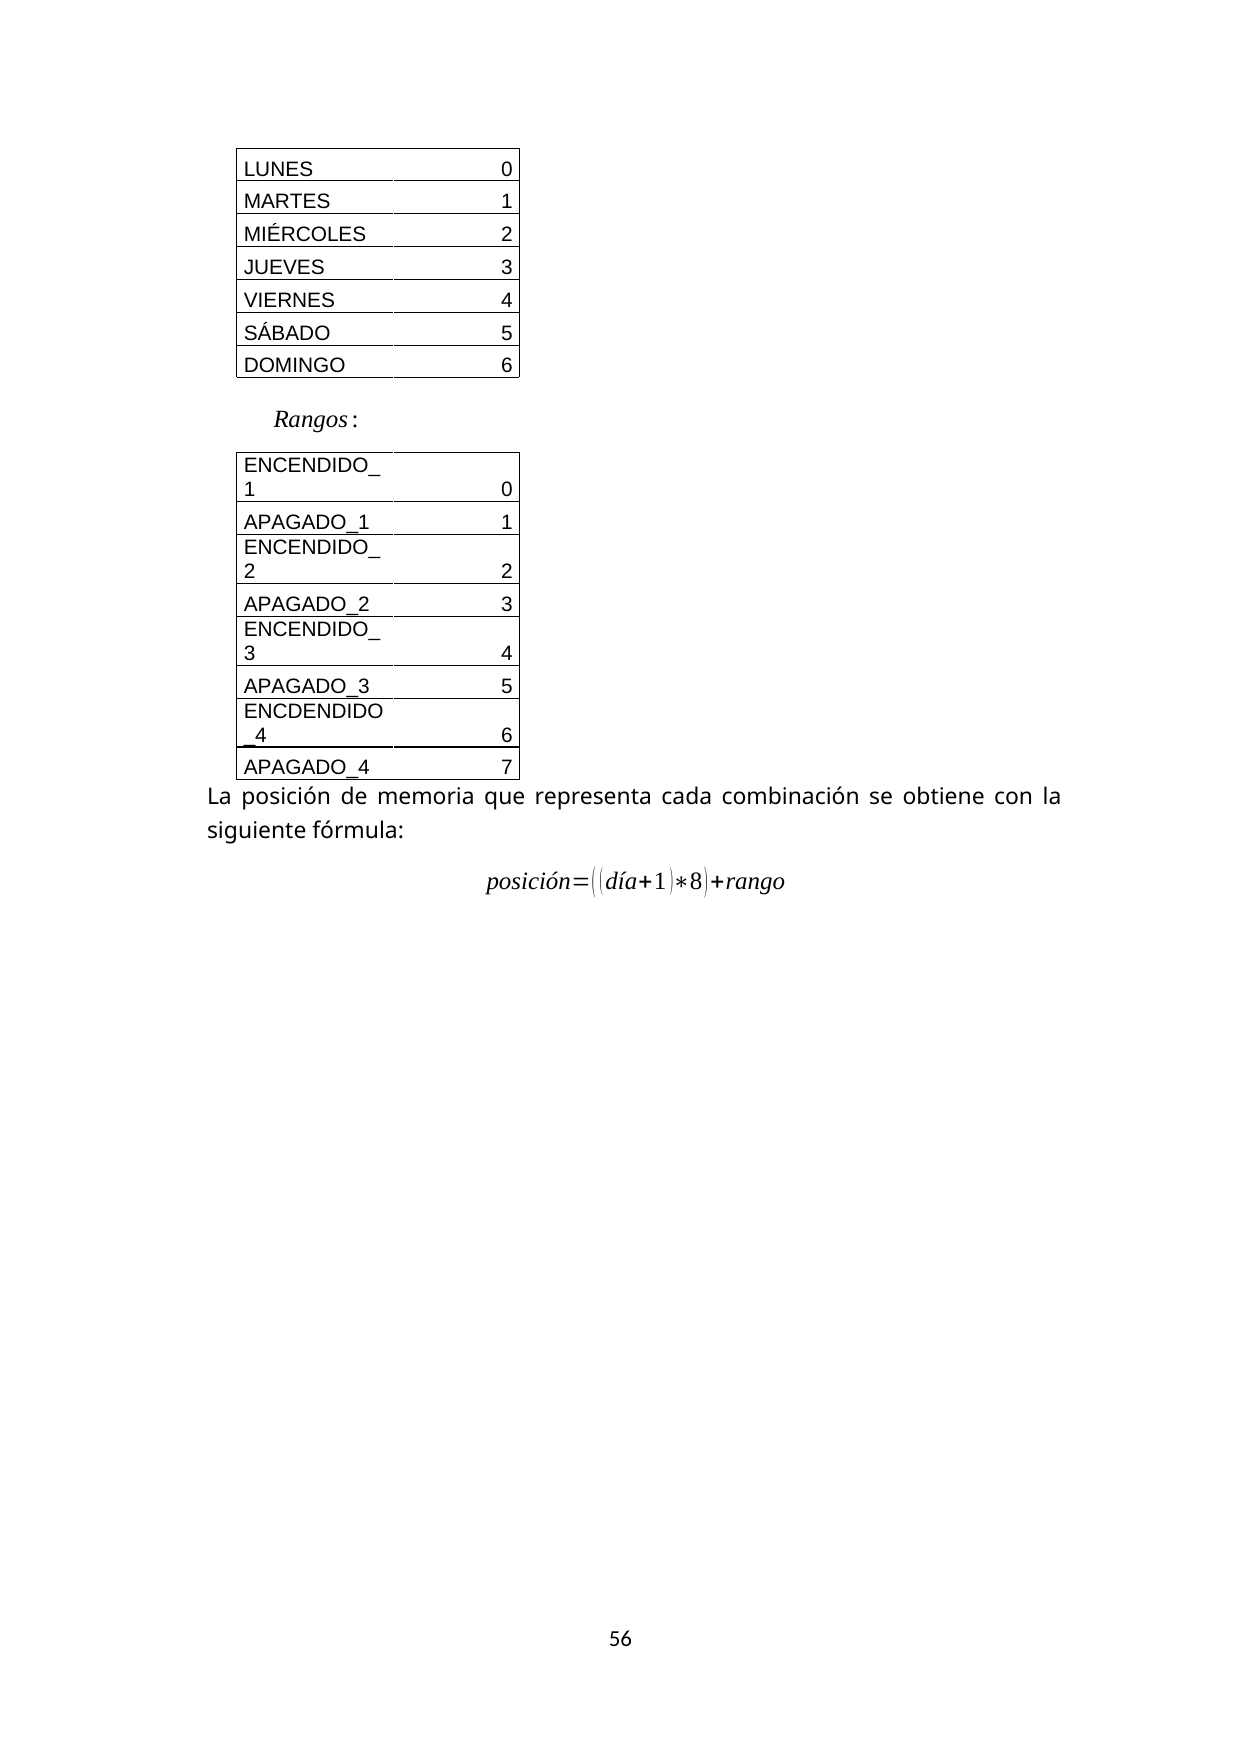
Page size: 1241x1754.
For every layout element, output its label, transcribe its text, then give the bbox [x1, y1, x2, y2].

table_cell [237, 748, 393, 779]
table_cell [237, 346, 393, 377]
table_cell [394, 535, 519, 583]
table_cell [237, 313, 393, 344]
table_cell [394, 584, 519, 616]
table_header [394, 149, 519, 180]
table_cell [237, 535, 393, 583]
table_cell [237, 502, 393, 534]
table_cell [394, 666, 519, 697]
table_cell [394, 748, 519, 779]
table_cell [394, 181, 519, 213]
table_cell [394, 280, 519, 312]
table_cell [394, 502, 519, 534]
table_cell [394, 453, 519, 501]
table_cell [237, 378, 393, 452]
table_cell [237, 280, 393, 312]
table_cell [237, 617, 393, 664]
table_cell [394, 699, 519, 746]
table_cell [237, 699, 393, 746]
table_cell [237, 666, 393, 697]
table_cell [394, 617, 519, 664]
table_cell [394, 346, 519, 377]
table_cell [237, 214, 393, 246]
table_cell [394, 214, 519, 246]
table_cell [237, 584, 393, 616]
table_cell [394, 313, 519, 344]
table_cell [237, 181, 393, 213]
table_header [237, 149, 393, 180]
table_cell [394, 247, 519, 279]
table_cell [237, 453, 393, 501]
text La posición de memoria que representa cada combinación se obtiene con la siguiente fórmula: [207, 780, 1063, 845]
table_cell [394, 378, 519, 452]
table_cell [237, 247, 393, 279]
